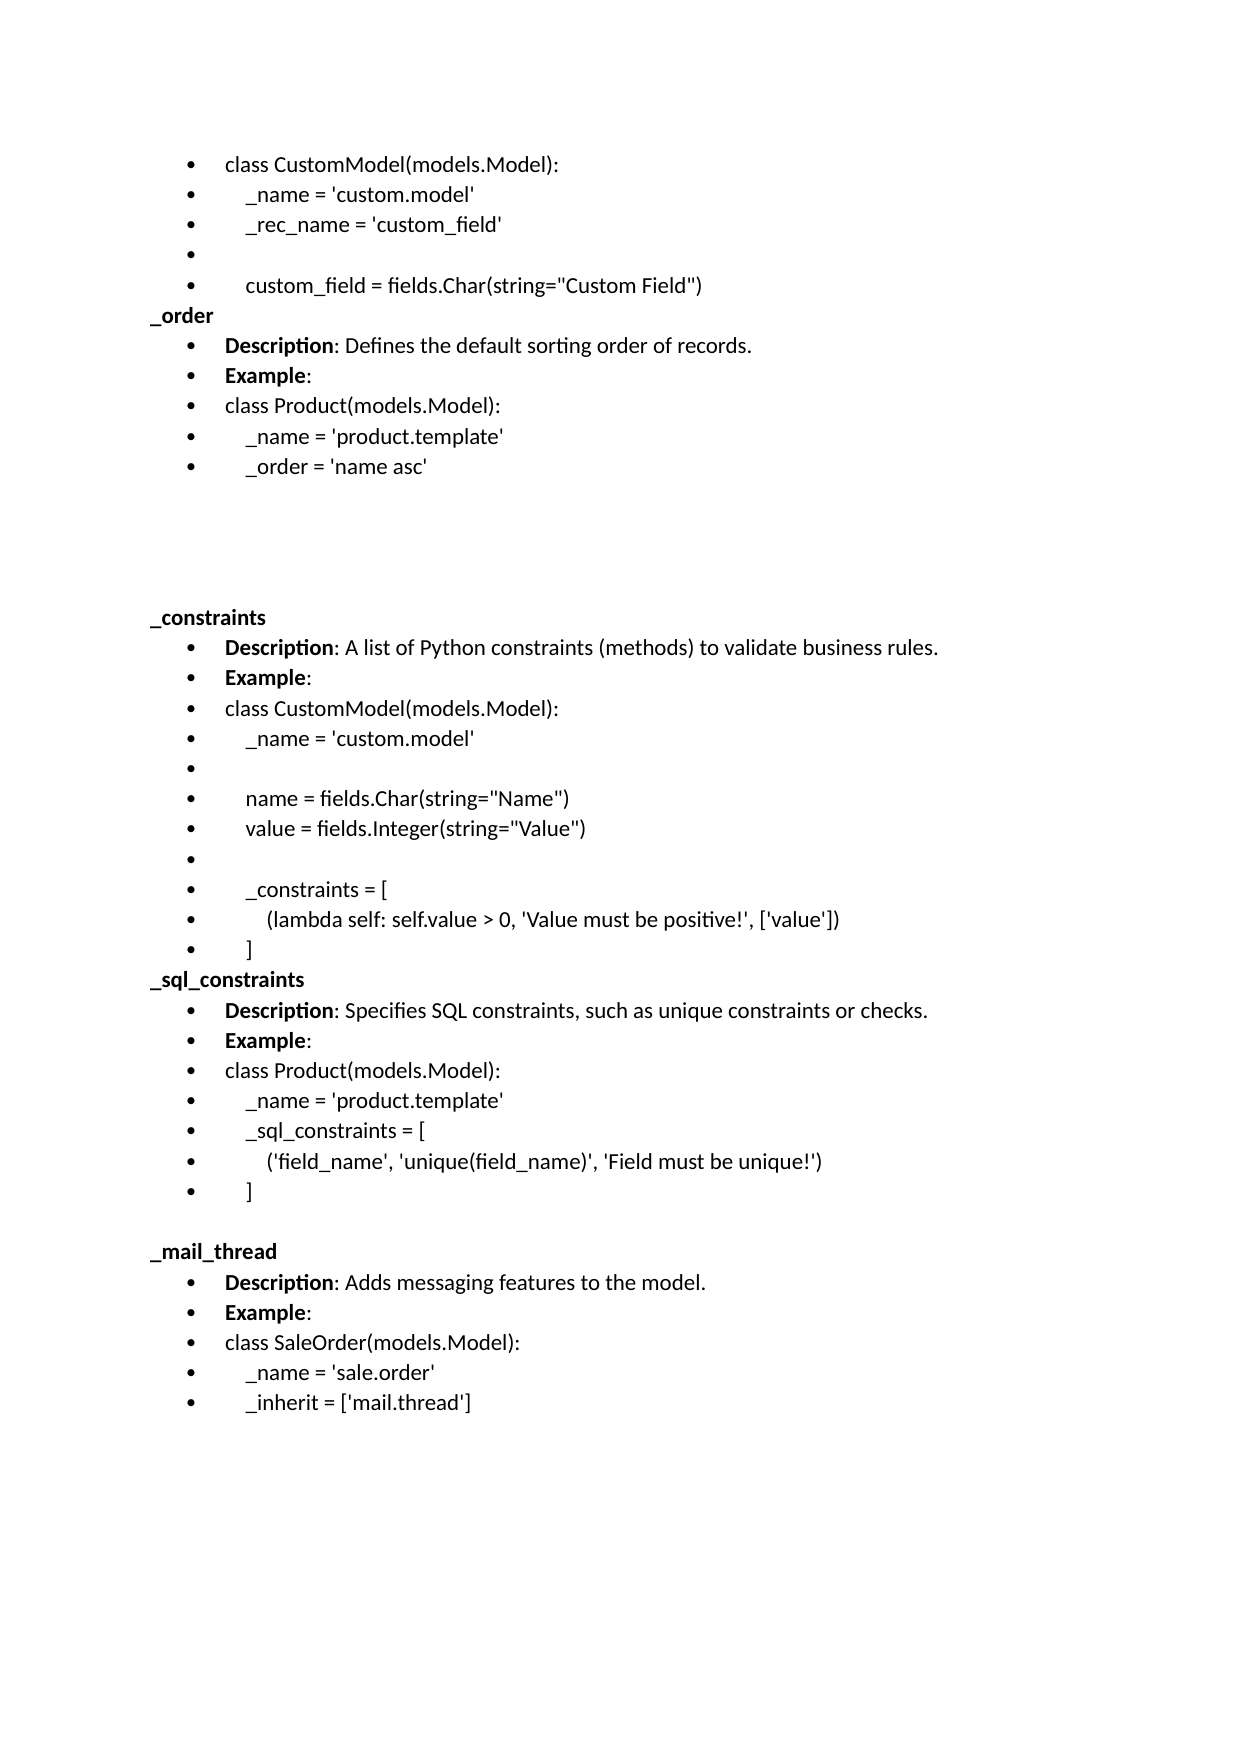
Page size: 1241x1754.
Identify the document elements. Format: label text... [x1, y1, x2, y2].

list _sql_constraints = [ [187, 1117, 1090, 1145]
list Example: [187, 663, 1090, 692]
list class Product(models.Model): [187, 1056, 1090, 1084]
list ] [187, 935, 1090, 963]
list value = fields.Integer(string="Value") [187, 814, 1090, 843]
list Description: Defines the default sorting order of records. [187, 331, 1090, 359]
list _name = 'product.template' [187, 422, 1090, 450]
list Example: [187, 1298, 1090, 1326]
list _order = 'name asc' [187, 452, 1090, 480]
text _sql_constraints [150, 966, 1090, 994]
list _constraints = [ [187, 875, 1090, 903]
list _rec_name = 'custom_field' [187, 210, 1090, 238]
list Description: A list of Python constraints (methods) to validate business rules. [187, 633, 1090, 661]
list _name = 'sale.order' [187, 1358, 1090, 1386]
list class CustomModel(models.Model): [187, 694, 1090, 722]
list _name = 'product.template' [187, 1086, 1090, 1114]
list class SaleOrder(models.Model): [187, 1328, 1090, 1356]
list custom_field = fields.Char(string="Custom Field") [187, 271, 1090, 299]
list class CustomModel(models.Model): [187, 150, 1090, 178]
list Example: [187, 1026, 1090, 1054]
list _name = 'custom.model' [187, 180, 1090, 208]
list name = fields.Char(string="Name") [187, 784, 1090, 812]
list (lambda self: self.value > 0, 'Value must be positive!', ['value']) [187, 905, 1090, 933]
list ] [187, 1177, 1090, 1205]
text _constraints [150, 603, 1090, 631]
list _name = 'custom.model' [187, 724, 1090, 752]
list class Product(models.Model): [187, 392, 1090, 420]
text _order [150, 301, 1090, 329]
list Description: Specifies SQL constraints, such as unique constraints or checks. [187, 996, 1090, 1024]
list _inherit = ['mail.thread'] [187, 1388, 1090, 1417]
list Description: Adds messaging features to the model. [187, 1268, 1090, 1296]
text _mail_thread [150, 1237, 1090, 1266]
list Example: [187, 361, 1090, 389]
list ('field_name', 'unique(field_name)', 'Field must be unique!') [187, 1147, 1090, 1175]
